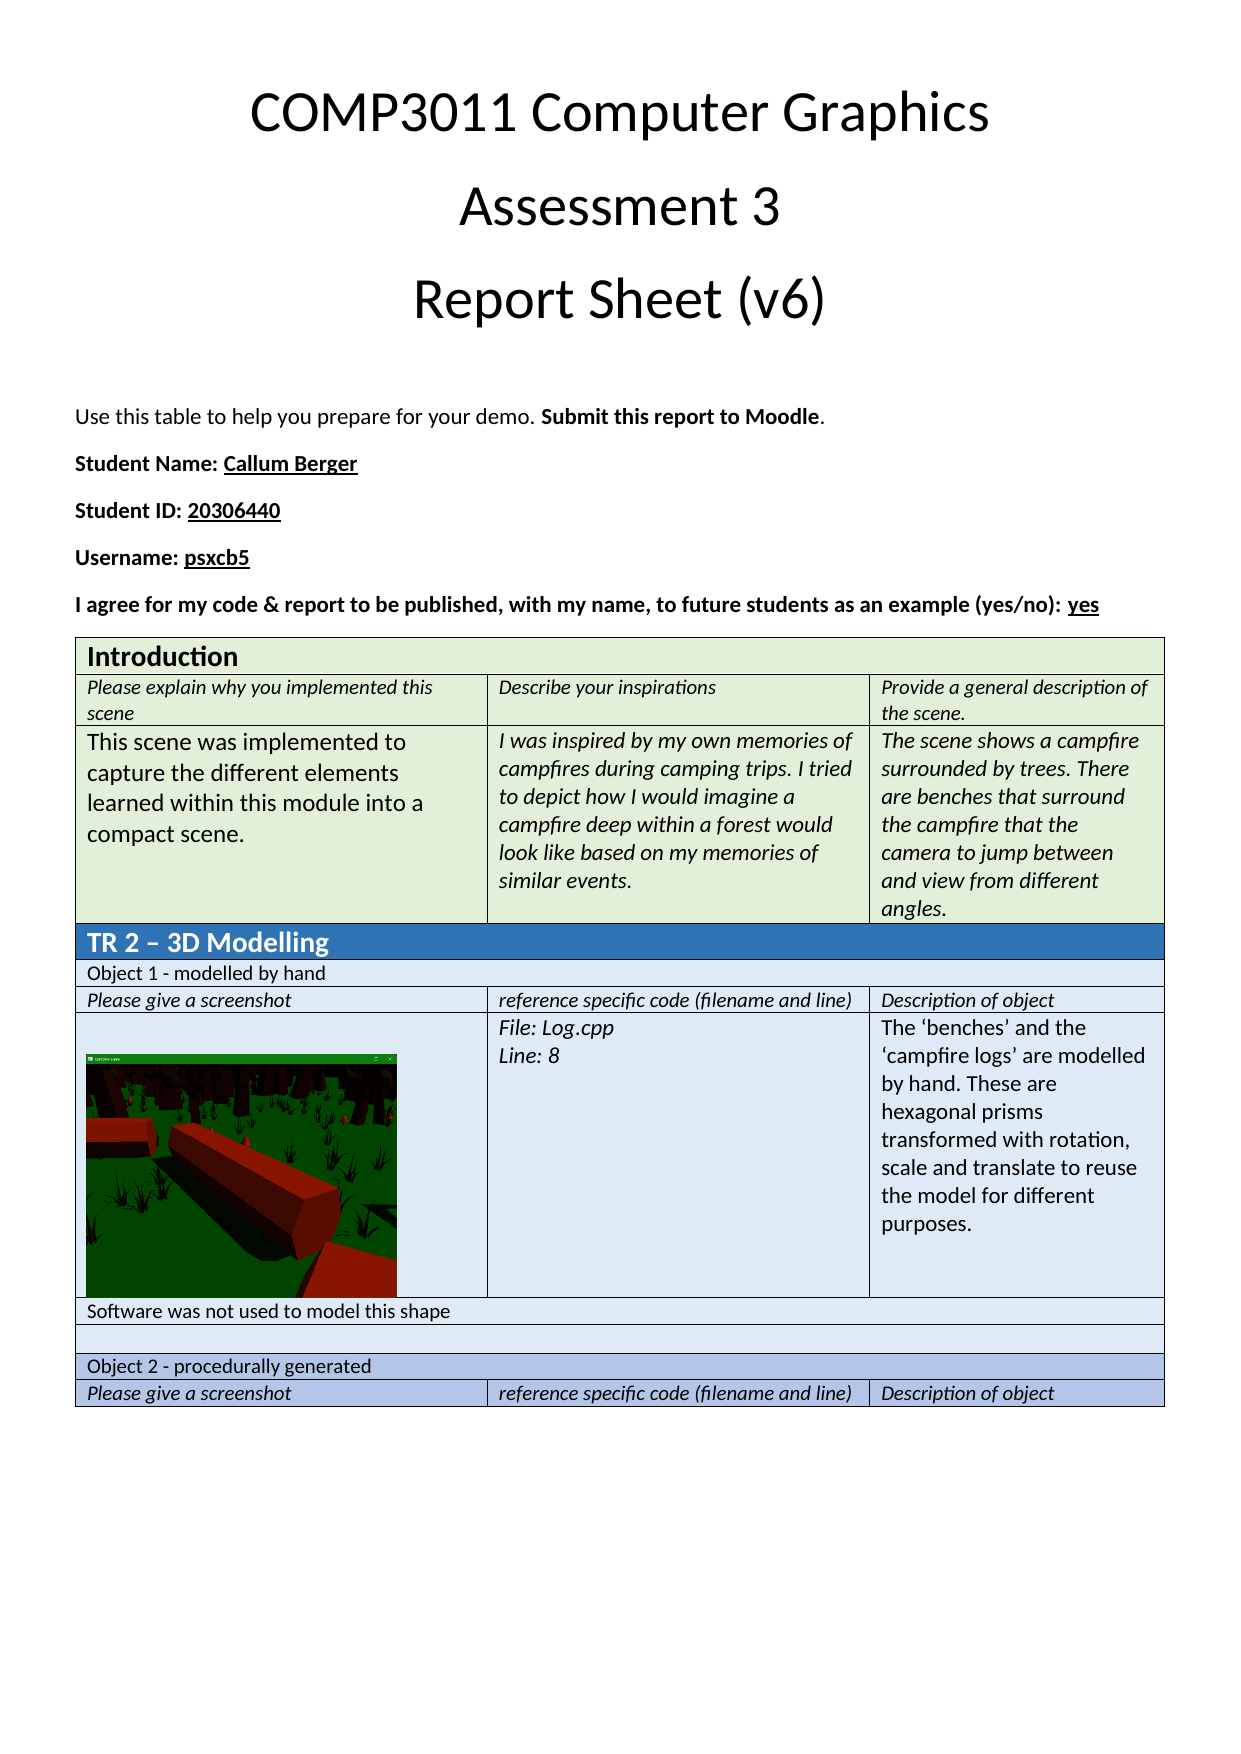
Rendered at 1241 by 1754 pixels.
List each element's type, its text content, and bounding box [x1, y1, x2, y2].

table_cell Object 2 - procedurally generated [76, 1354, 1164, 1379]
table_cell Software was not used to model this shape [76, 1298, 1164, 1324]
table_cell reference specific code (filename and line) [488, 987, 869, 1012]
text Student Name: Callum Berger [75, 449, 1165, 477]
table_cell Object 1 - modelled by hand [76, 960, 1164, 986]
text Student ID: 20306440 [75, 496, 1165, 524]
text Username: psxcb5 [75, 543, 1165, 571]
table_cell The ‘benches’ and the ‘campfire logs’ are modelled by hand. These are hexagonal prisms transformed with rotation, scale and translate to reuse the model for different purposes. [870, 1013, 1164, 1297]
table_cell [76, 1013, 487, 1297]
table_cell Provide a general description of the scene. [870, 675, 1164, 725]
table_cell reference specific code (filename and line) [488, 1380, 869, 1406]
table_cell Description of object [870, 1380, 1164, 1406]
table_cell Please give a screenshot [76, 1380, 487, 1406]
table_header Introduction [76, 638, 1164, 673]
table_cell Description of object [870, 987, 1164, 1012]
text Use this table to help you prepare for your demo. Submit this report to Moodle. [75, 402, 1165, 431]
table_cell Please explain why you implemented this scene [76, 675, 487, 725]
table_cell [76, 1325, 1164, 1353]
picture [86, 1054, 397, 1298]
table_cell TR 2 – 3D Modelling [76, 924, 1164, 959]
table_cell File: Log.cpp Line: 8 [488, 1013, 869, 1297]
text Report Sheet (v6) [75, 262, 1165, 333]
table_cell The scene shows a campfire surrounded by trees. There are benches that surround the campfire that the camera to jump between and view from different angles. [870, 726, 1164, 923]
table_cell I was inspired by my own memories of campfires during camping trips. I tried to depict how I would imagine a campfire deep within a forest would look like based on my memories of similar events. [488, 726, 869, 923]
table_cell Please give a screenshot [76, 987, 487, 1012]
table_cell This scene was implemented to capture the different elements learned within this module into a compact scene. [76, 726, 487, 923]
table_cell Describe your inspirations [488, 675, 869, 725]
text Assessment 3 [75, 168, 1165, 240]
text COMP3011 Computer Graphics [75, 75, 1165, 146]
text I agree for my code & report to be published, with my name, to future students as an example (yes/no): yes [75, 590, 1165, 618]
